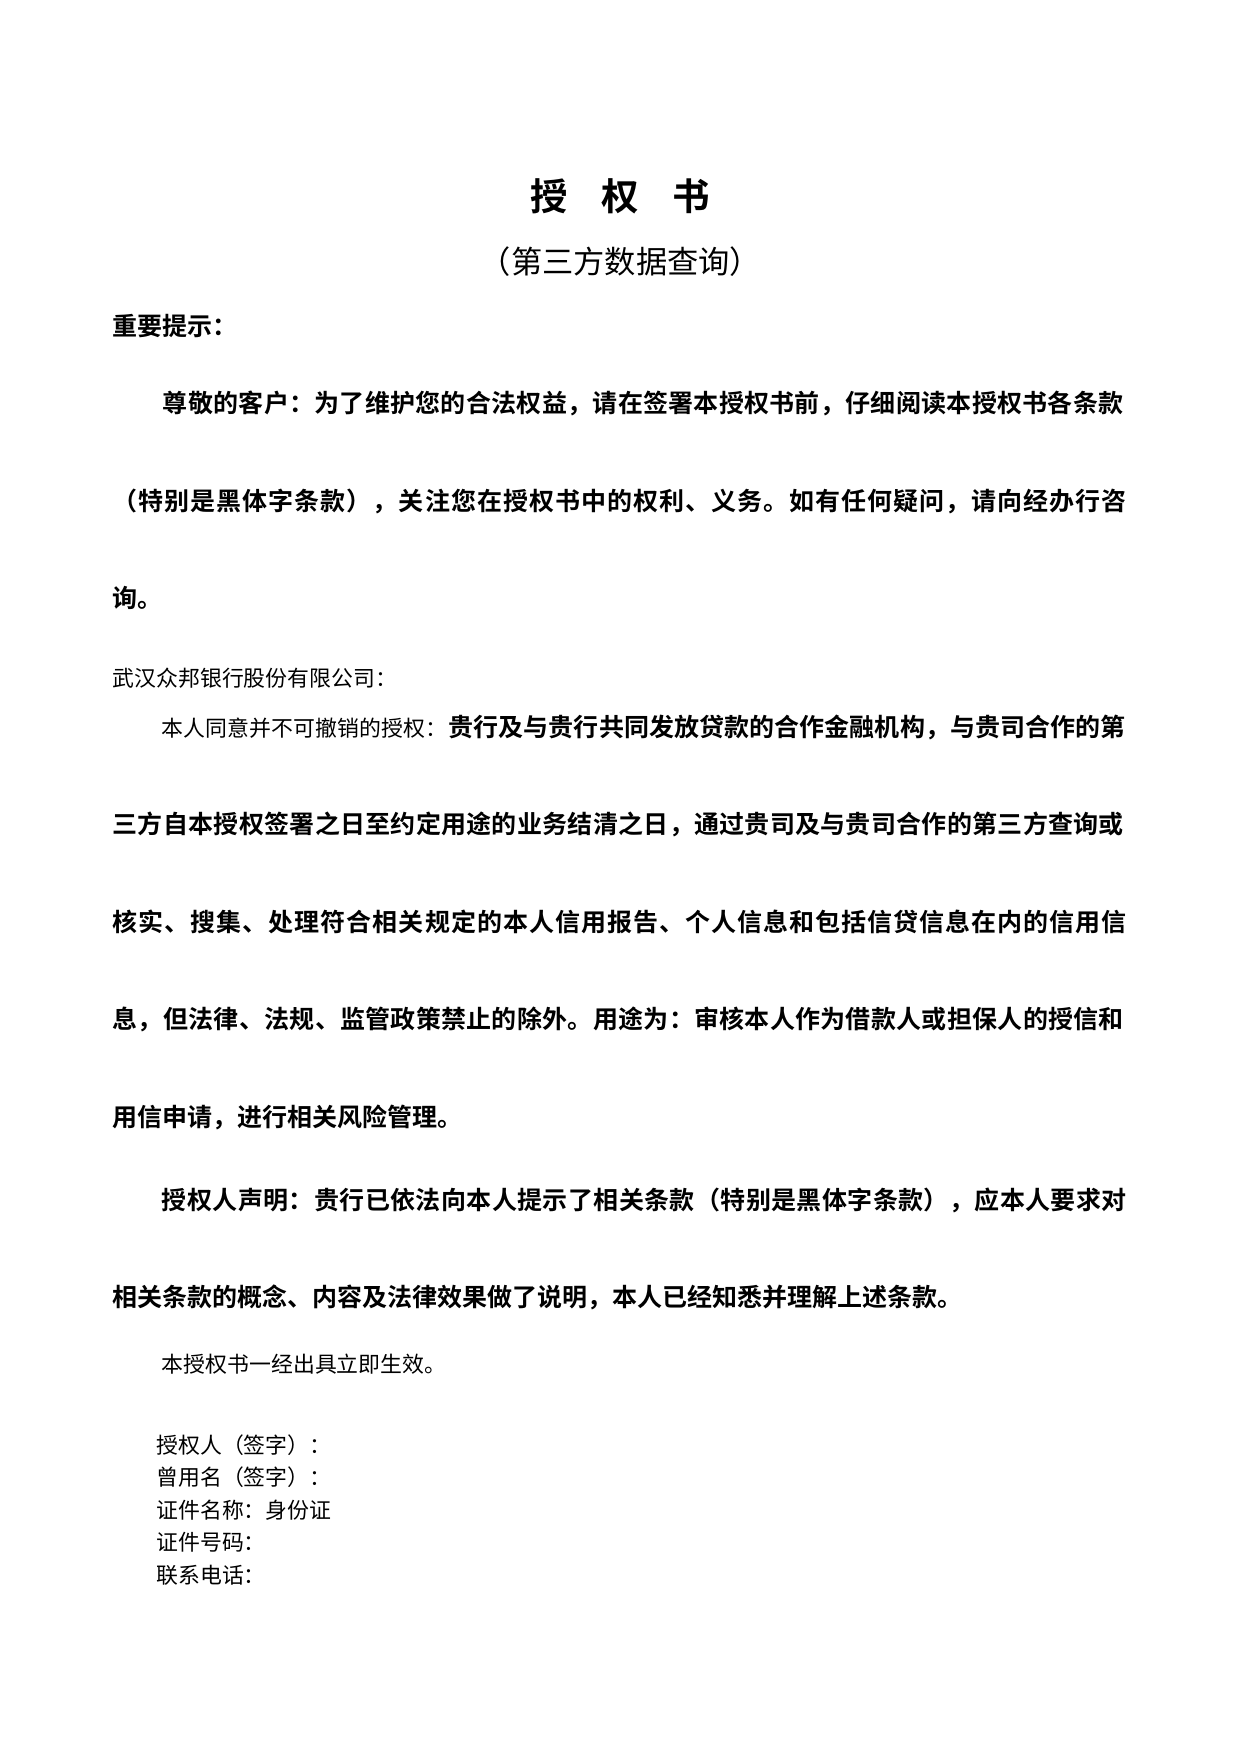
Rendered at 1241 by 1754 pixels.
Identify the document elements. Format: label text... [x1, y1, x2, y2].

text 曾用名（签字）： [112, 1460, 1128, 1492]
text 本人同意并不可撤销的授权：贵行及与贵行共同发放贷款的合作金融机构，与贵司合作的第三方自本授权签署之日至约定用途的业务结清之日，通过贵司及与贵司合作的第三方查询或核实、搜集、处理符合相关规定的本人信用报告、个人信息和包括信贷信息在内的信用信息，但法律、法规、监管政策禁止的除外。用途为：审核本人作为借款人或担保人的授信和用信申请，进行相关风险管理。 [112, 693, 1128, 1148]
text 证件名称：身份证 [112, 1492, 1128, 1525]
text 本授权书一经出具立即生效。 [112, 1346, 1128, 1379]
text 武汉众邦银行股份有限公司： [112, 660, 1128, 693]
text 证件号码： [112, 1525, 1128, 1557]
text 重要提示： [112, 292, 1128, 357]
text 授 权 书 [112, 162, 1128, 227]
text 授权人声明：贵行已依法向本人提示了相关条款（特别是黑体字条款），应本人要求对相关条款的概念、内容及法律效果做了说明，本人已经知悉并理解上述条款。 [112, 1166, 1128, 1328]
text 联系电话： [112, 1557, 1128, 1590]
text （第三方数据查询） [112, 227, 1128, 292]
text 授权人（签字）： [112, 1427, 1128, 1460]
text 尊敬的客户：为了维护您的合法权益，请在签署本授权书前，仔细阅读本授权书各条款（特别是黑体字条款），关注您在授权书中的权利、义务。如有任何疑问，请向经办行咨询。 [112, 369, 1128, 629]
